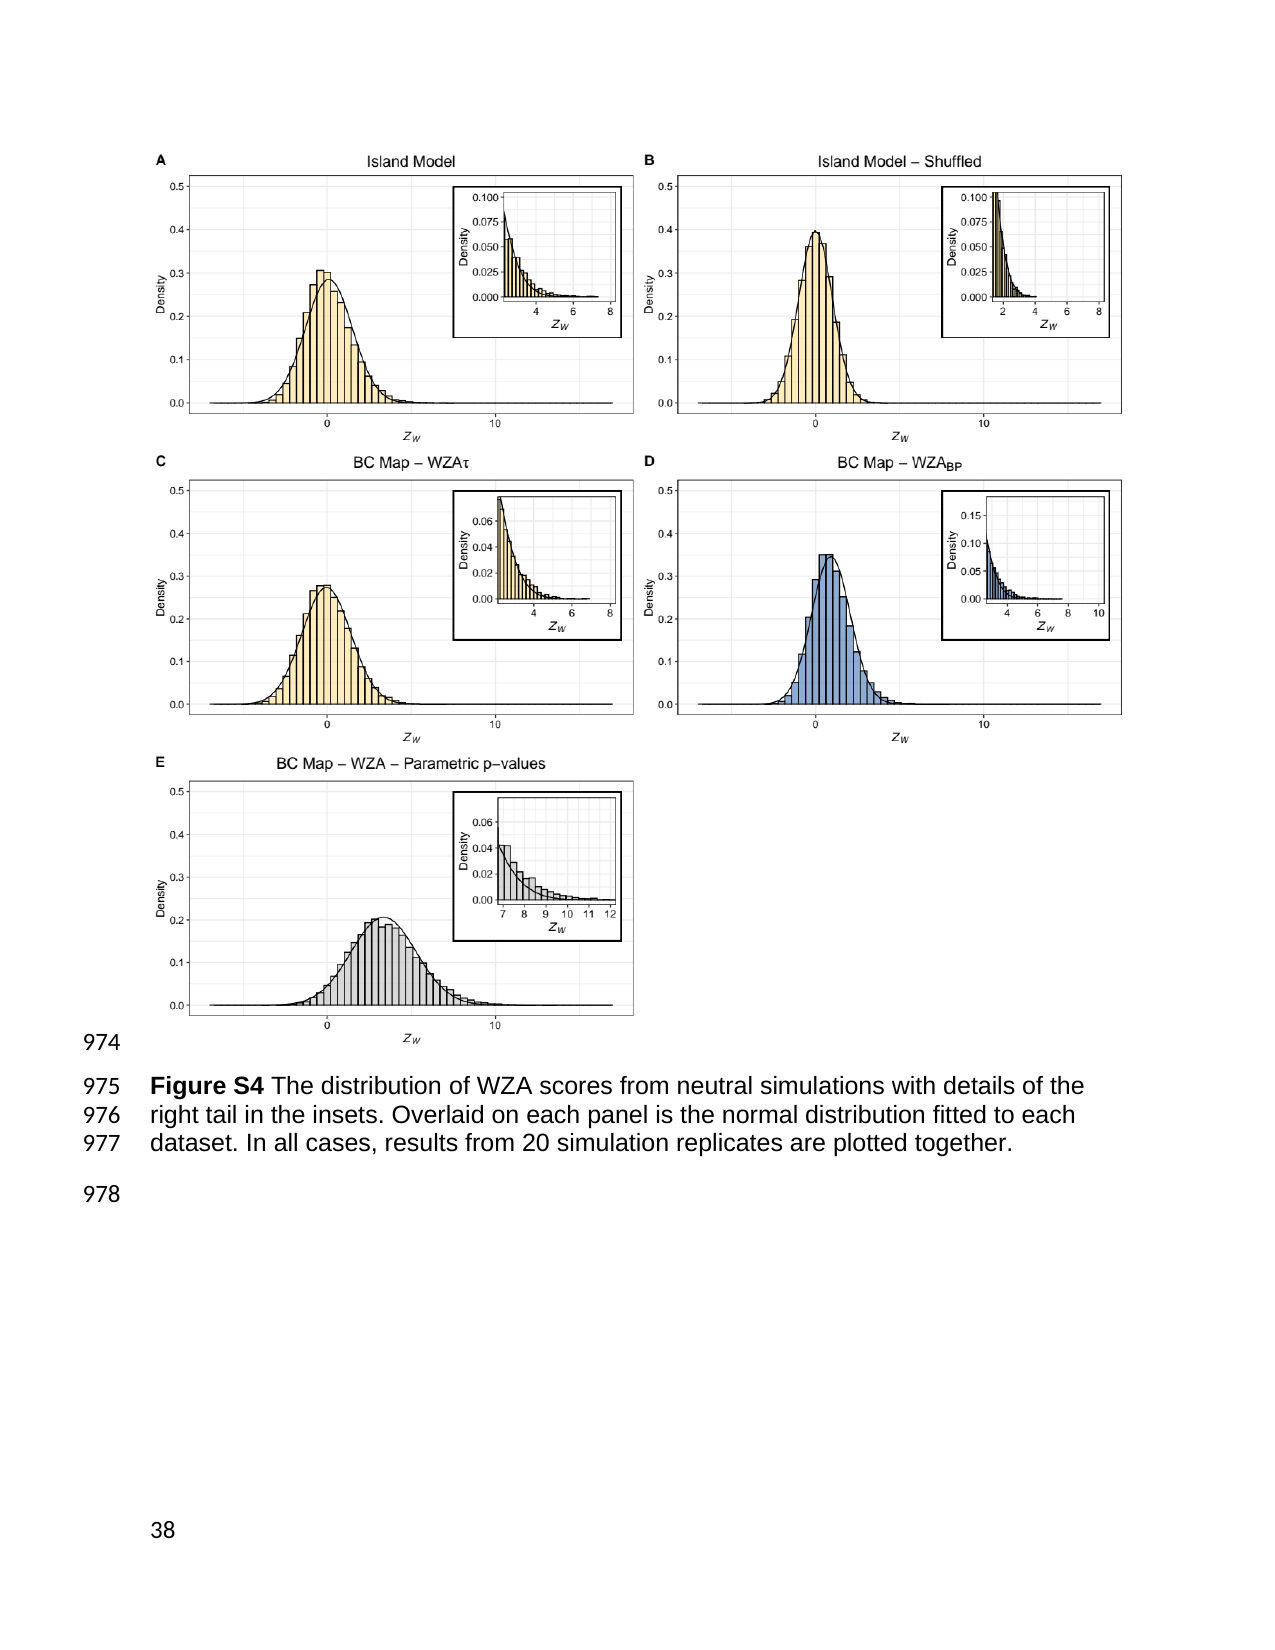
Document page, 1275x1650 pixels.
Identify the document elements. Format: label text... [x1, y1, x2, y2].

text Figure S4 The distribution of WZA scores from neutral simulations with details of the right tail in the insets. Overlaid on each panel is the normal distribution fitted to each dataset. In all cases, results from 20 simulation replicates are plotted together. [150, 1071, 1125, 1157]
